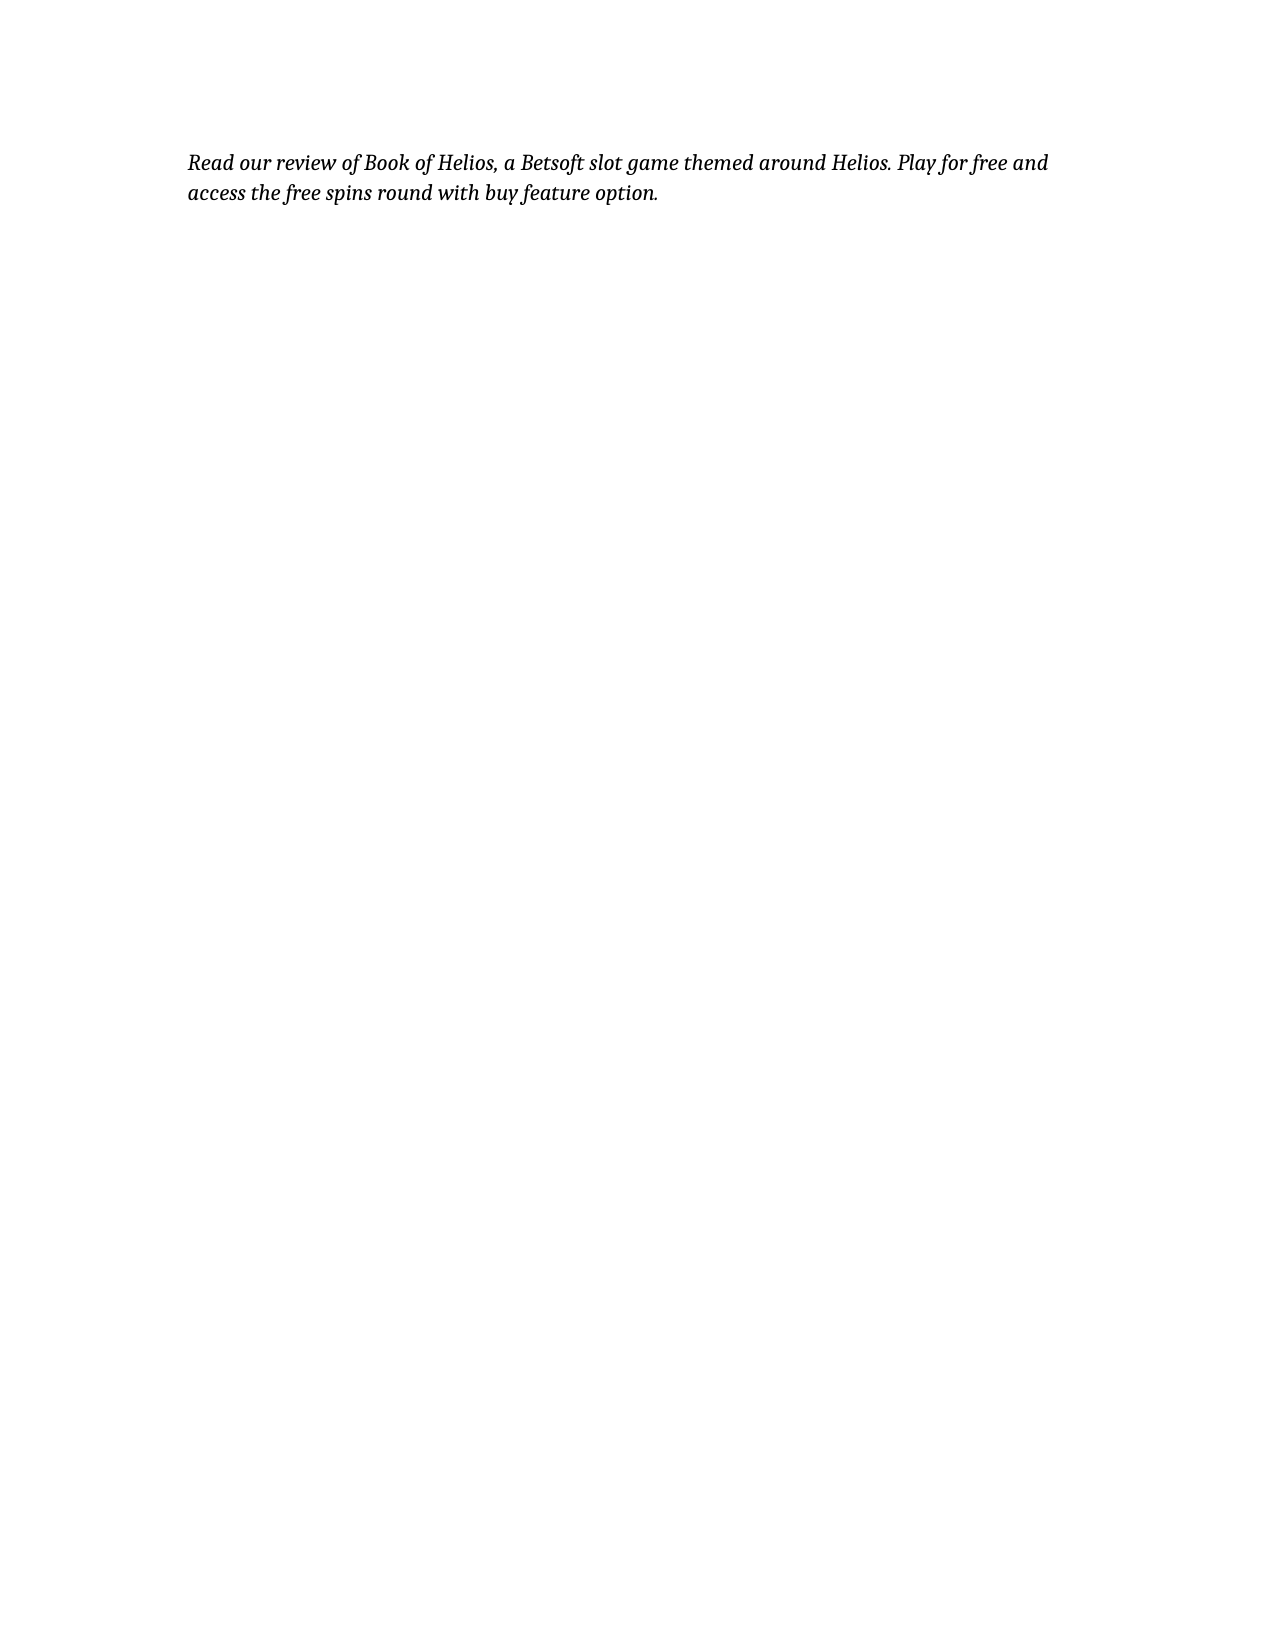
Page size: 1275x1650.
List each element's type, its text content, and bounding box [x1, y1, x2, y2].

text Read our review of Book of Helios, a Betsoft slot game themed around Helios. Play for free and access the free spins round with buy feature option. [187, 150, 1087, 207]
